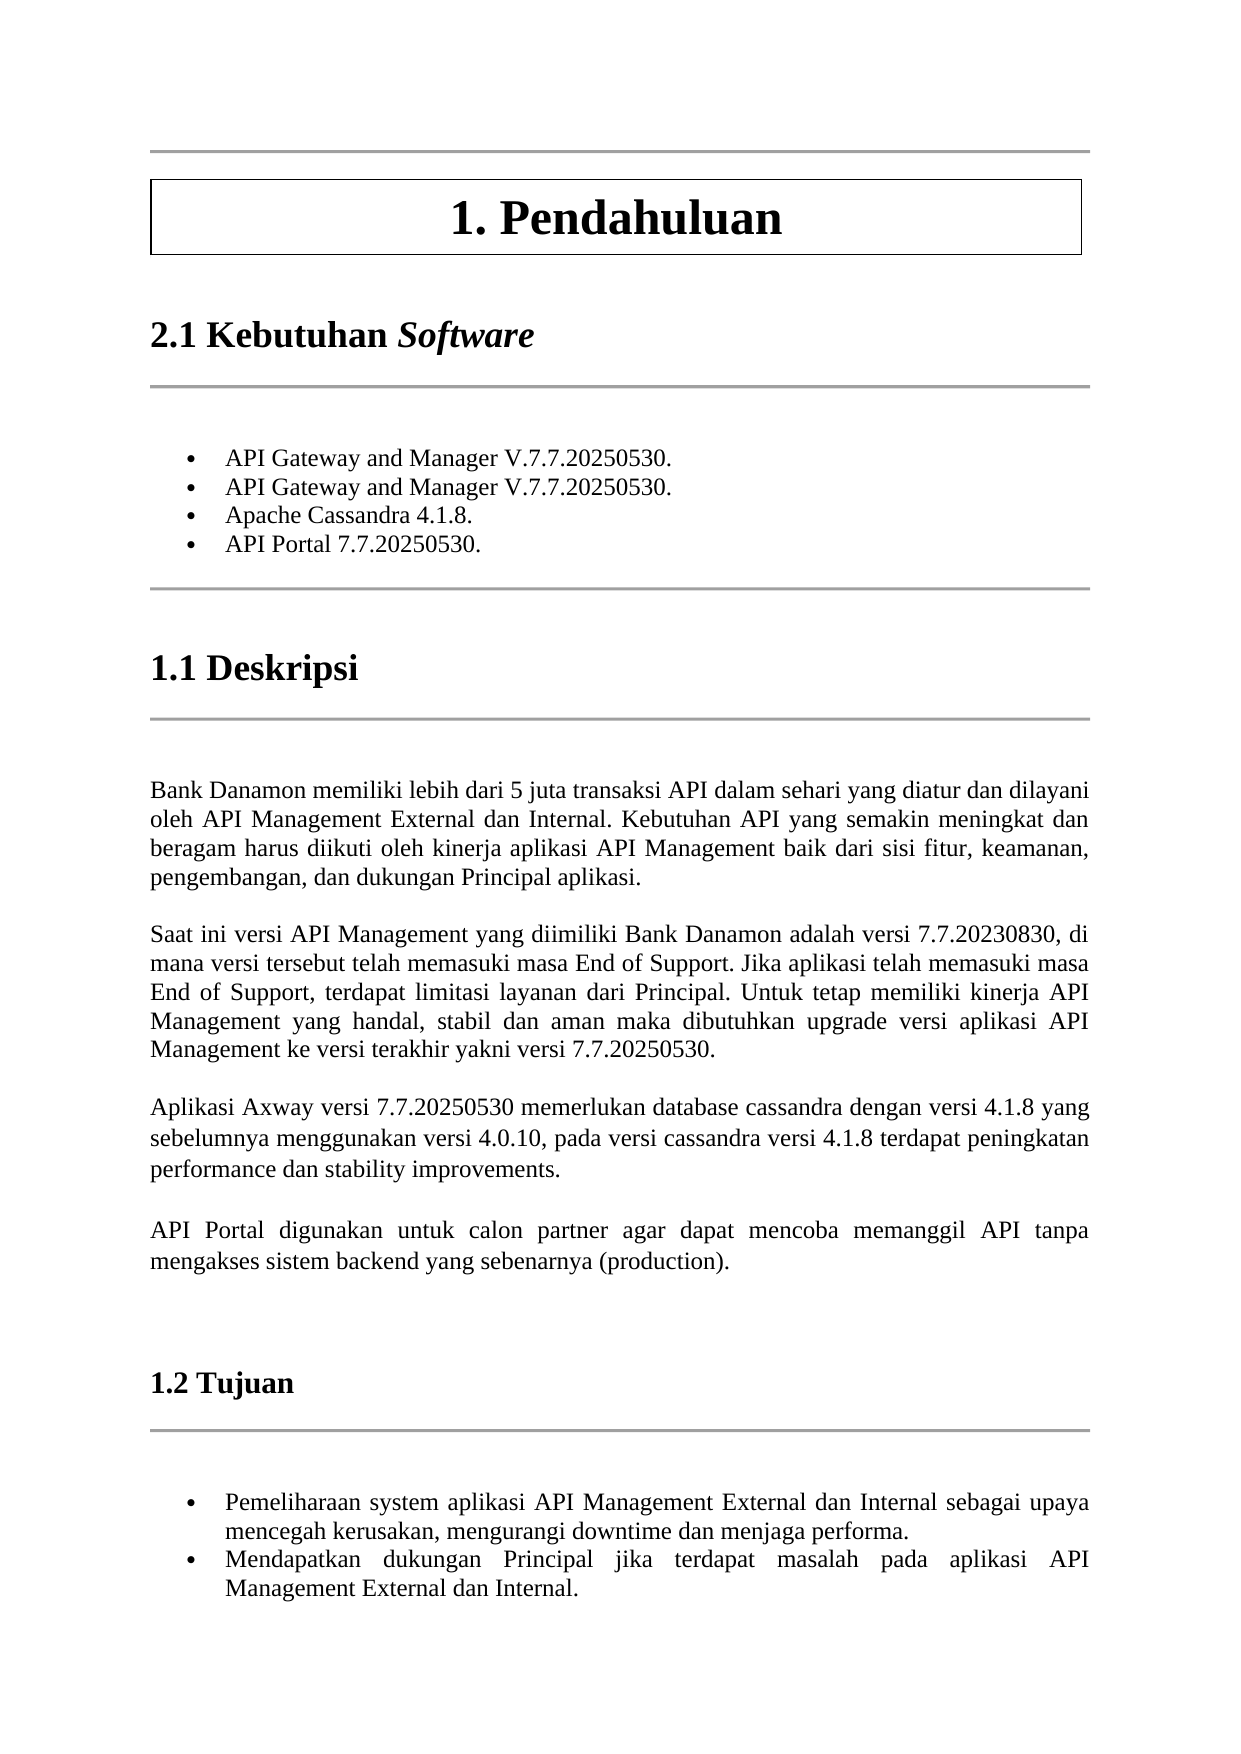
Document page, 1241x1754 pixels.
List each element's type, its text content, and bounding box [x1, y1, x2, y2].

subtitle 1.1 Deskripsi [150, 645, 1090, 688]
text API Portal digunakan untuk calon partner agar dapat mencoba memanggil API tanpa mengakses sistem backend yang sebenarnya (production). [150, 1215, 1090, 1274]
text Bank Danamon memiliki lebih dari 5 juta transaksi API dalam sehari yang diatur dan dilayani oleh API Management External dan Internal. Kebutuhan API yang semakin meningkat dan beragam harus diikuti oleh kinerja aplikasi API Management baik dari sisi fitur, keamanan, pengembangan, dan dukungan Principal aplikasi. [150, 775, 1090, 890]
list Pemeliharaan system aplikasi API Management External dan Internal sebagai upaya mencegah kerusakan, mengurangi downtime dan menjaga performa. [187, 1487, 1090, 1544]
table_header 1. Pendahuluan [152, 180, 1081, 253]
list Mendapatkan dukungan Principal jika terdapat masalah pada aplikasi API Management External dan Internal. [187, 1544, 1090, 1602]
list API Gateway and Manager V.7.7.20250530. [187, 443, 1090, 472]
text 1.2 Tujuan [150, 1364, 1090, 1400]
text Saat ini versi API Management yang diimiliki Bank Danamon adalah versi 7.7.20230830, di mana versi tersebut telah memasuki masa End of Support. Jika aplikasi telah memasuki masa End of Support, terdapat limitasi layanan dari Principal. Untuk tetap memiliki kinerja API Management yang handal, stabil dan aman maka dibutuhkan upgrade versi aplikasi API Management ke versi terakhir yakni versi 7.7.20250530. [150, 919, 1090, 1063]
list Apache Cassandra 4.1.8. [187, 501, 1090, 529]
list API Portal 7.7.20250530. [187, 529, 1090, 558]
list API Gateway and Manager V.7.7.20250530. [187, 472, 1090, 501]
subtitle 2.1 Kebutuhan Software [150, 313, 1090, 356]
text Aplikasi Axway versi 7.7.20250530 memerlukan database cassandra dengan versi 4.1.8 yang sebelumnya menggunakan versi 4.0.10, pada versi cassandra versi 4.1.8 terdapat peningkatan performance dan stability improvements. [150, 1092, 1090, 1183]
